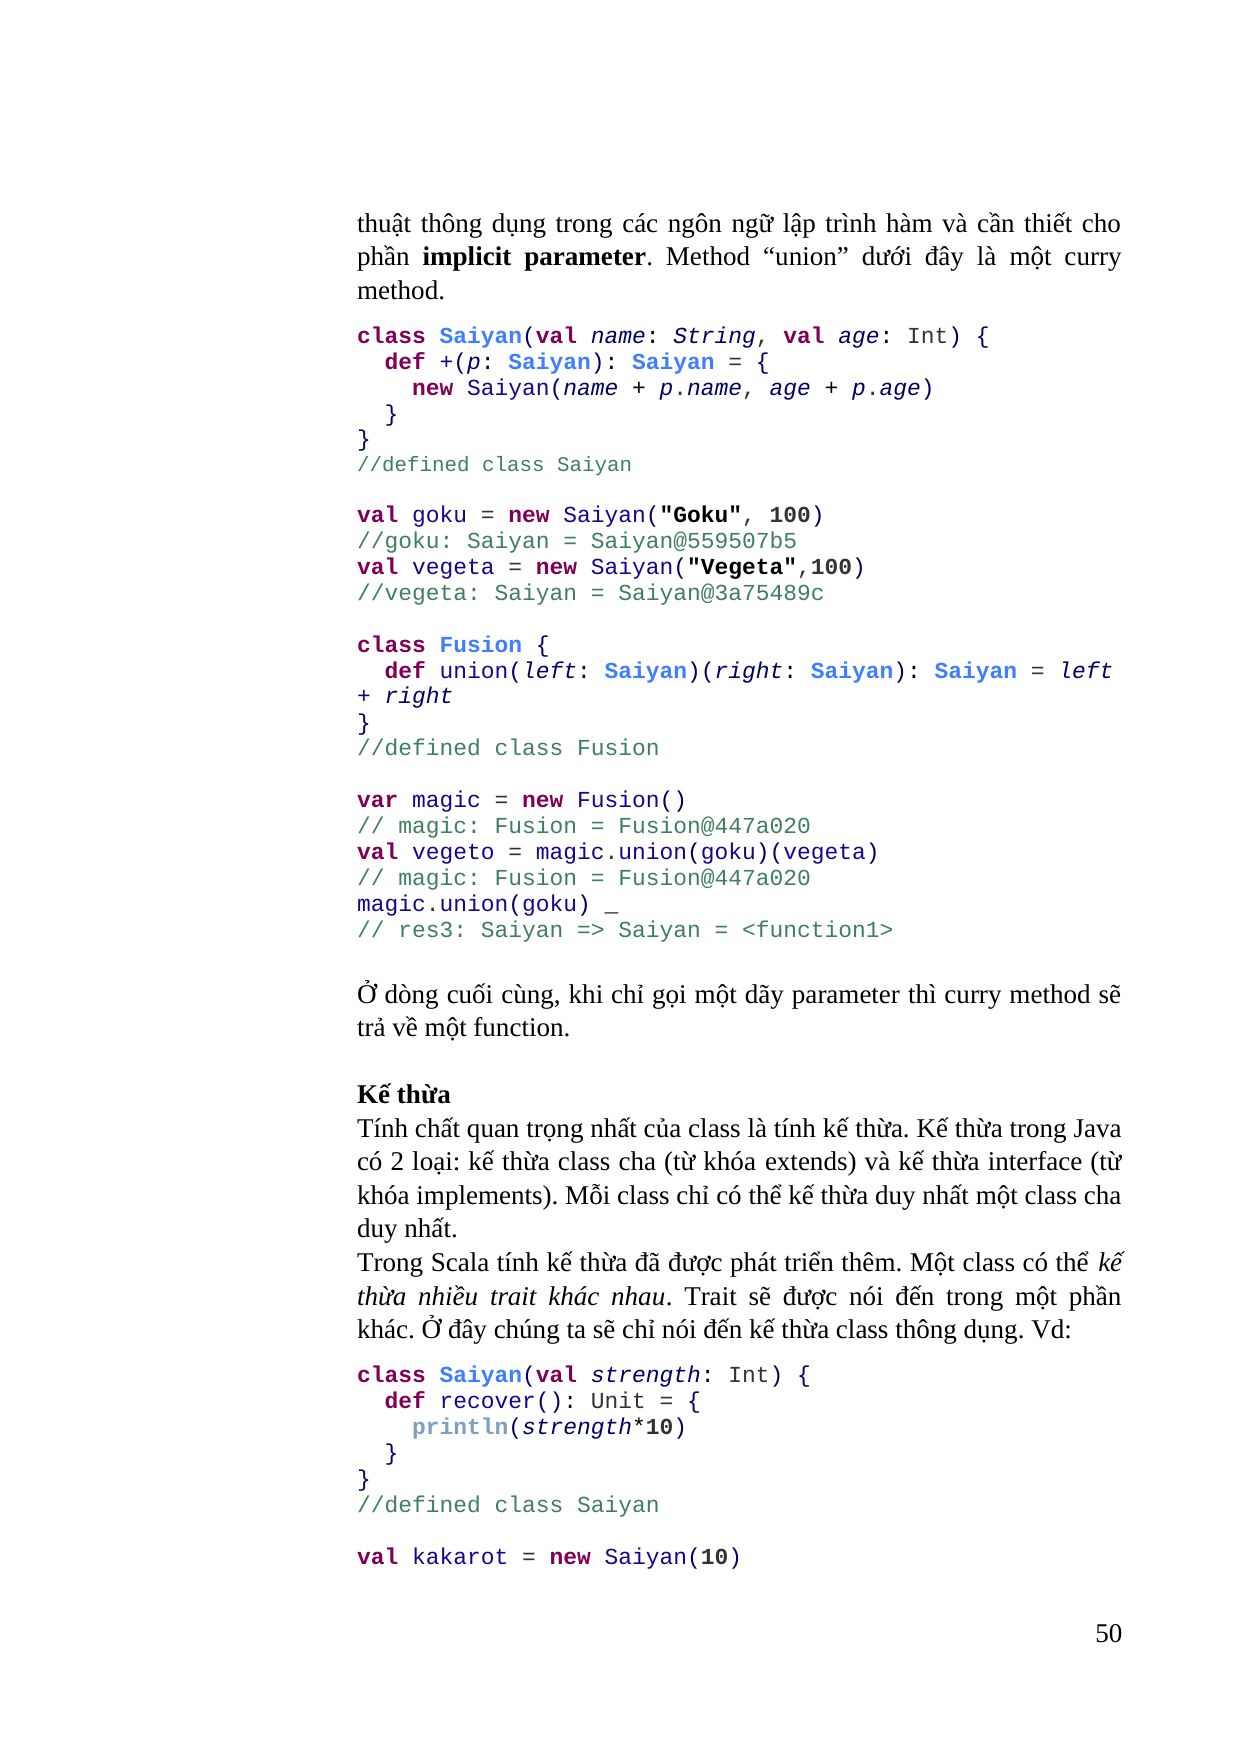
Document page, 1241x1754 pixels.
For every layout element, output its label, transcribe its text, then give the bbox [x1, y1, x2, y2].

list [357, 207, 1122, 305]
list Trong Scala tính kế thừa đã được phát triển thêm. Một class có thể kế thừa nhiều trait khác nhau. Trait sẽ được nói đến trong một phần khác. Ở đây chúng ta sẽ chỉ nói đến kế thừa class thông dụng. Vd: [357, 1246, 1122, 1344]
list Kế thừa [357, 1078, 1122, 1109]
list Tính chất quan trọng nhất của class là tính kế thừa. Kế thừa trong Java có 2 loại: kế thừa class cha (từ khóa extends) và kế thừa interface (từ khóa implements). Mỗi class chỉ có thể kế thừa duy nhất một class cha duy nhất. [357, 1112, 1122, 1244]
text class Saiyan(val name: String, val age: Int) { def +(p: Saiyan): Saiyan = { new Saiyan(name + p.name, age + p.age) } } [357, 324, 1122, 454]
text //defined class Saiyan [357, 454, 1122, 477]
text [357, 1363, 1122, 1571]
text val goku = new Saiyan("Goku", 100) //goku: Saiyan = Saiyan@559507b5 val vegeta = new Saiyan("Vegeta",100) //vegeta: Saiyan = Saiyan@3a75489c class Fusion { def union(left: Saiyan)(right: Saiyan): Saiyan = left + right } //defined class Fusion var magic = new Fusion() // magic: Fusion = Fusion@447a020 val vegeto = magic.union(goku)(vegeta) // magic: Fusion = Fusion@447a020 magic.union(goku) _ // res3: Saiyan => Saiyan = <function1> [357, 477, 1122, 944]
list Ở dòng cuối cùng, khi chỉ gọi một dãy parameter thì curry method sẽ trả về một function. [357, 978, 1122, 1042]
